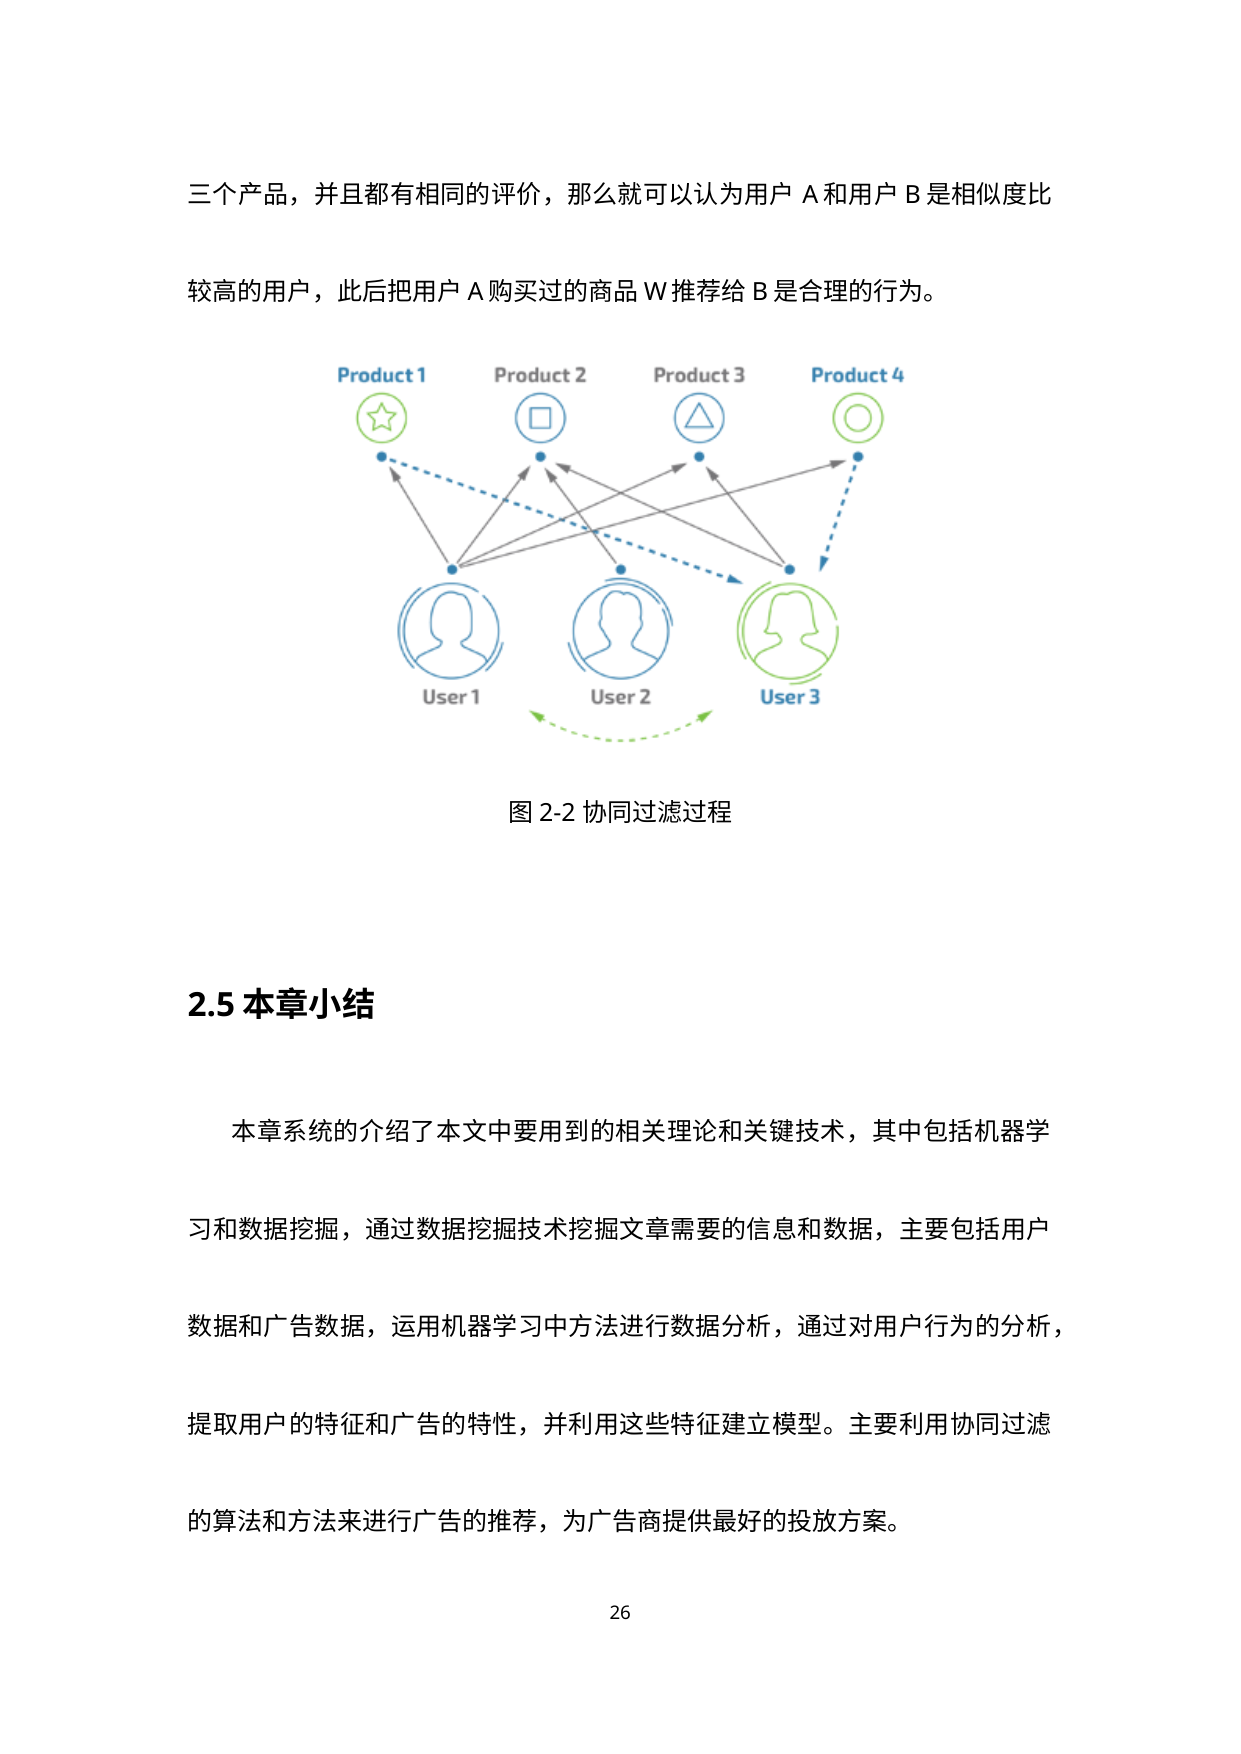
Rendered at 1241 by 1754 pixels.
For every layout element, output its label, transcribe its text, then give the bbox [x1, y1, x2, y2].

subtitle 2.5本章小结 [187, 970, 1053, 1035]
text 本章系统的介绍了本文中要用到的相关理论和关键技术，其中包括机器学习和数据挖掘，通过数据挖掘技术挖掘文章需要的信息和数据，主要包括用户数据和广告数据，运用机器学习中方法进行数据分析，通过对用户行为的分析，提取用户的特征和广告的特性，并利用这些特征建立模型。主要利用协同过滤的算法和方法来进行广告的推荐，为广告商提供最好的投放方案。 [187, 1097, 1053, 1552]
text 图 2-2 协同过滤过程 [187, 778, 1053, 843]
picture [307, 340, 933, 763]
